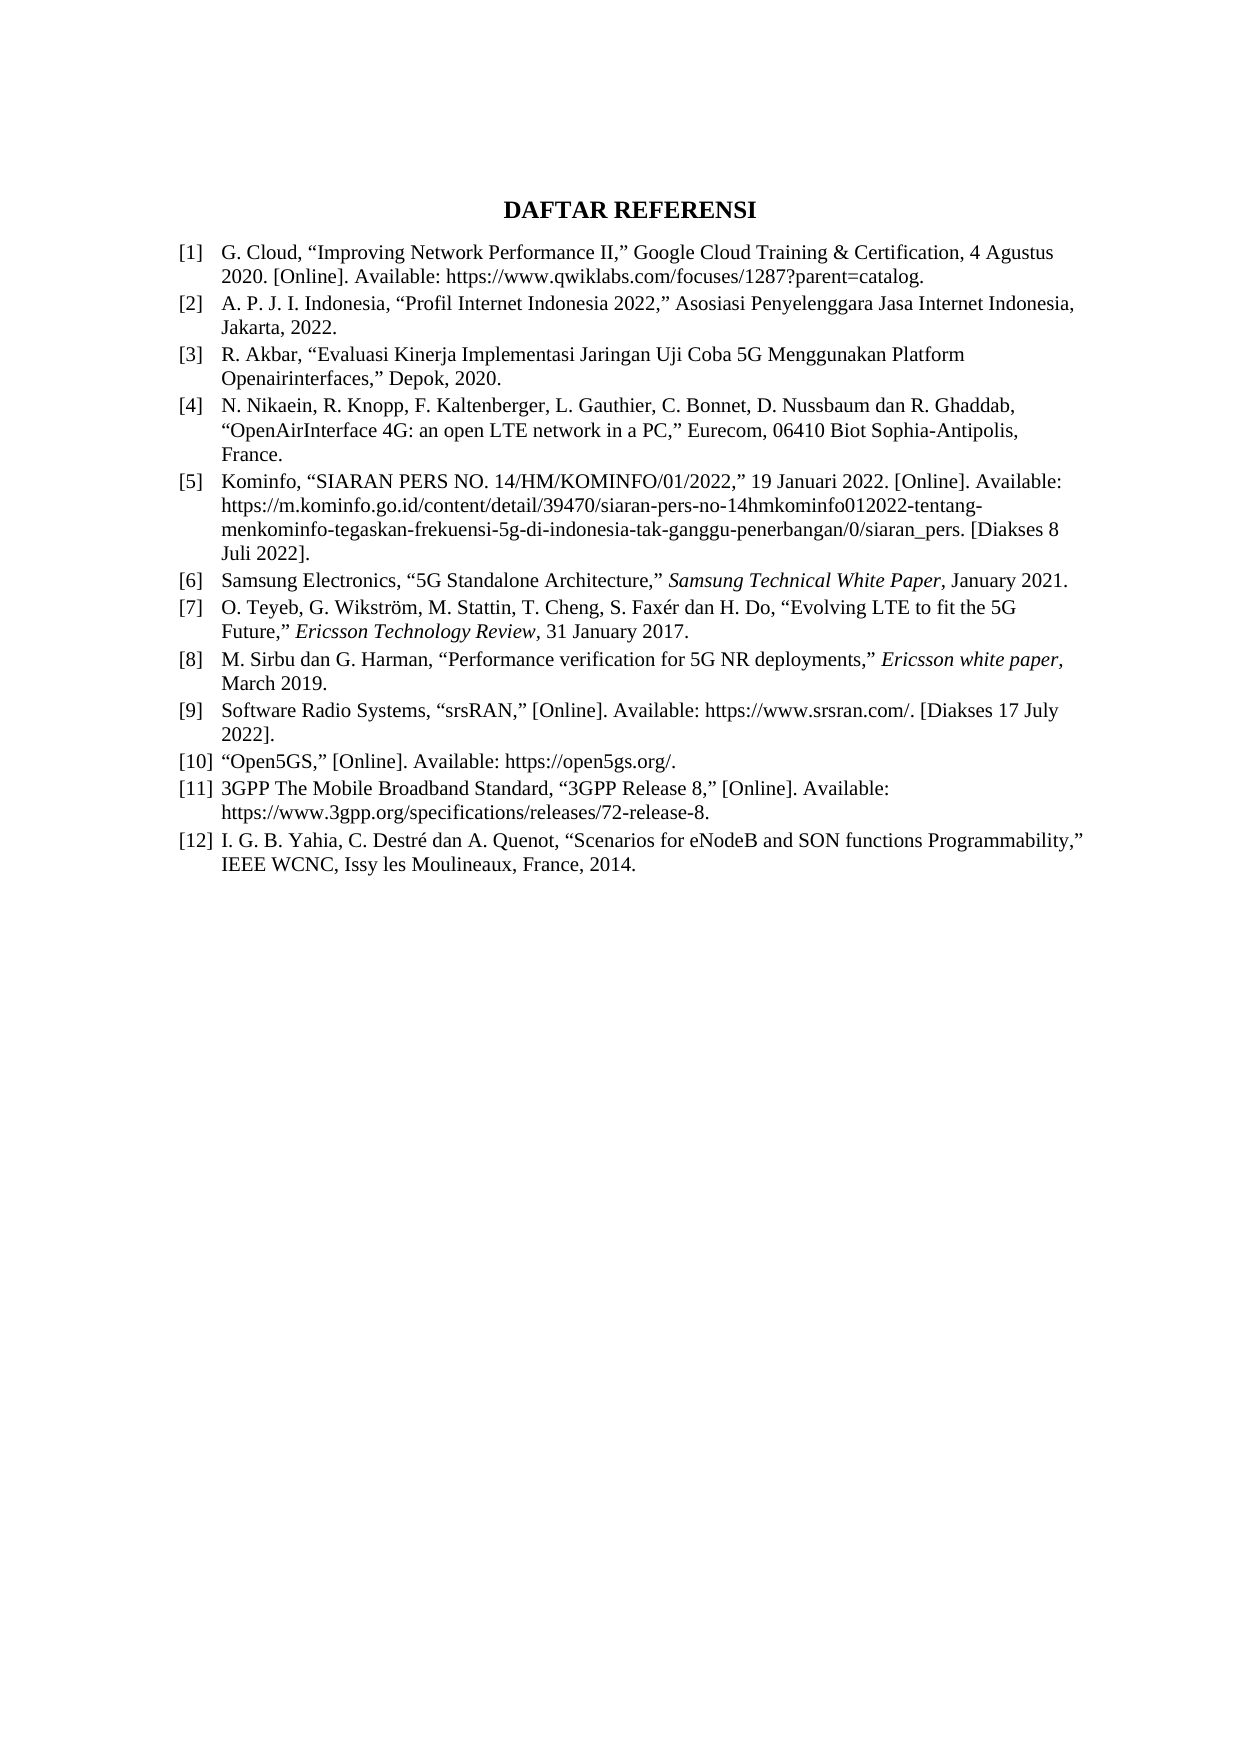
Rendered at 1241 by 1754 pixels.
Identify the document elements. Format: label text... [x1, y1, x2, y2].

table_cell O. Teyeb, G. Wikström, M. Stattin, T. Cheng, S. Faxér dan H. Do, “Evolving LTE to fit the 5G Future,” Ericsson Technology Review, 31 January 2017. [220, 594, 1087, 645]
table_cell M. Sirbu dan G. Harman, “Performance verification for 5G NR deployments,” Ericsson white paper, March 2019. [220, 645, 1087, 696]
table_cell [7] [177, 594, 219, 645]
table_cell [3] [177, 341, 219, 392]
table_cell [8] [177, 645, 219, 696]
table_cell [4] [177, 392, 219, 467]
table_cell [6] [177, 567, 219, 594]
table_header [1] [177, 238, 219, 289]
table_cell [5] [177, 467, 219, 567]
table_cell [10] [177, 748, 219, 775]
table_cell Kominfo, “SIARAN PERS NO. 14/HM/KOMINFO/01/2022,” 19 Januari 2022. [Online]. Available: https://m.kominfo.go.id/content/detail/39470/siaran-pers-no-14hmkominfo012022-tentang-menkominfo-tegaskan-frekuensi-5g-di-indonesia-tak-ganggu-penerbangan/0/siaran_pers. [Diakses 8 Juli 2022]. [220, 467, 1087, 567]
table_cell Software Radio Systems, “srsRAN,” [Online]. Available: https://www.srsran.com/. [Diakses 17 July 2022]. [220, 696, 1087, 747]
table_cell [11] [177, 775, 219, 826]
table_header G. Cloud, “Improving Network Performance II,” Google Cloud Training & Certification, 4 Agustus 2020. [Online]. Available: https://www.qwiklabs.com/focuses/1287?parent=catalog. [220, 238, 1087, 289]
table_cell A. P. J. I. Indonesia, “Profil Internet Indonesia 2022,” Asosiasi Penyelenggara Jasa Internet Indonesia, Jakarta, 2022. [220, 289, 1087, 341]
table_cell [9] [177, 696, 219, 747]
table_cell Samsung Electronics, “5G Standalone Architecture,” Samsung Technical White Paper, January 2021. [220, 567, 1087, 594]
table_cell N. Nikaein, R. Knopp, F. Kaltenberger, L. Gauthier, C. Bonnet, D. Nussbaum dan R. Ghaddab, “OpenAirInterface 4G: an open LTE network in a PC,” Eurecom, 06410 Biot Sophia-Antipolis, France. [220, 392, 1087, 467]
table_cell 3GPP The Mobile Broadband Standard, “3GPP Release 8,” [Online]. Available: https://www.3gpp.org/specifications/releases/72-release-8. [220, 775, 1087, 826]
table_cell [2] [177, 289, 219, 341]
text DAFTAR REFERENSI [177, 195, 1083, 224]
table_cell I. G. B. Yahia, C. Destré dan A. Quenot, “Scenarios for eNodeB and SON functions Programmability,” IEEE WCNC, Issy les Moulineaux, France, 2014. [220, 826, 1087, 877]
table_cell “Open5GS,” [Online]. Available: https://open5gs.org/. [220, 748, 1087, 775]
table_cell [12] [177, 826, 219, 877]
table_cell R. Akbar, “Evaluasi Kinerja Implementasi Jaringan Uji Coba 5G Menggunakan Platform Openairinterfaces,” Depok, 2020. [220, 341, 1087, 392]
